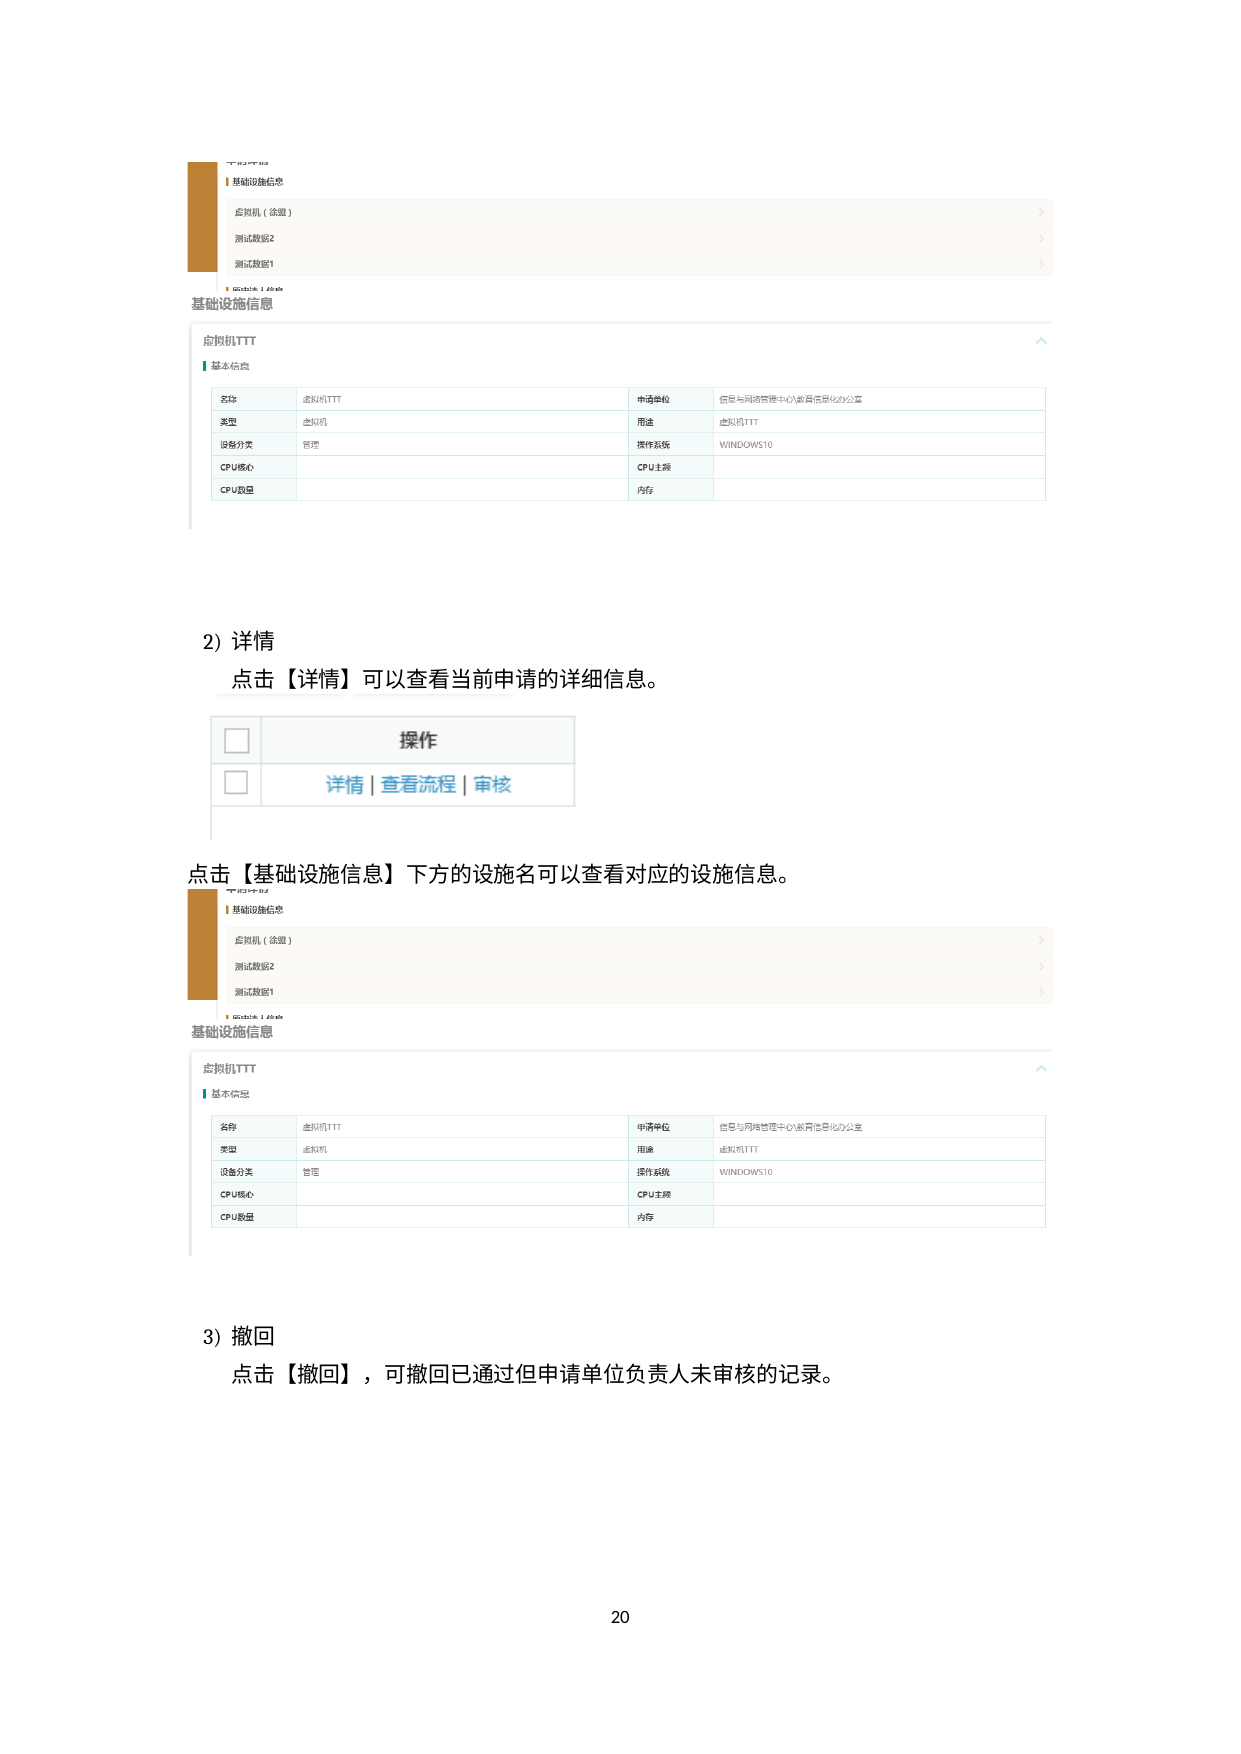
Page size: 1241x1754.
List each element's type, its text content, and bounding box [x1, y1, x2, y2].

text 点击【基础设施信息】下方的设施名可以查看对应的设施信息。 [187, 857, 1053, 889]
text 点击【详情】可以查看当前申请的详细信息。 [187, 662, 1053, 694]
subtitle 3) 撤回 [203, 1318, 1053, 1351]
subtitle 2) 详情 [203, 623, 1053, 656]
picture [187, 889, 1053, 1256]
picture [187, 694, 577, 840]
text 点击【撤回】，可撤回已通过但申请单位负责人未审核的记录。 [187, 1357, 1053, 1389]
picture [187, 292, 1053, 529]
picture [187, 162, 1053, 291]
